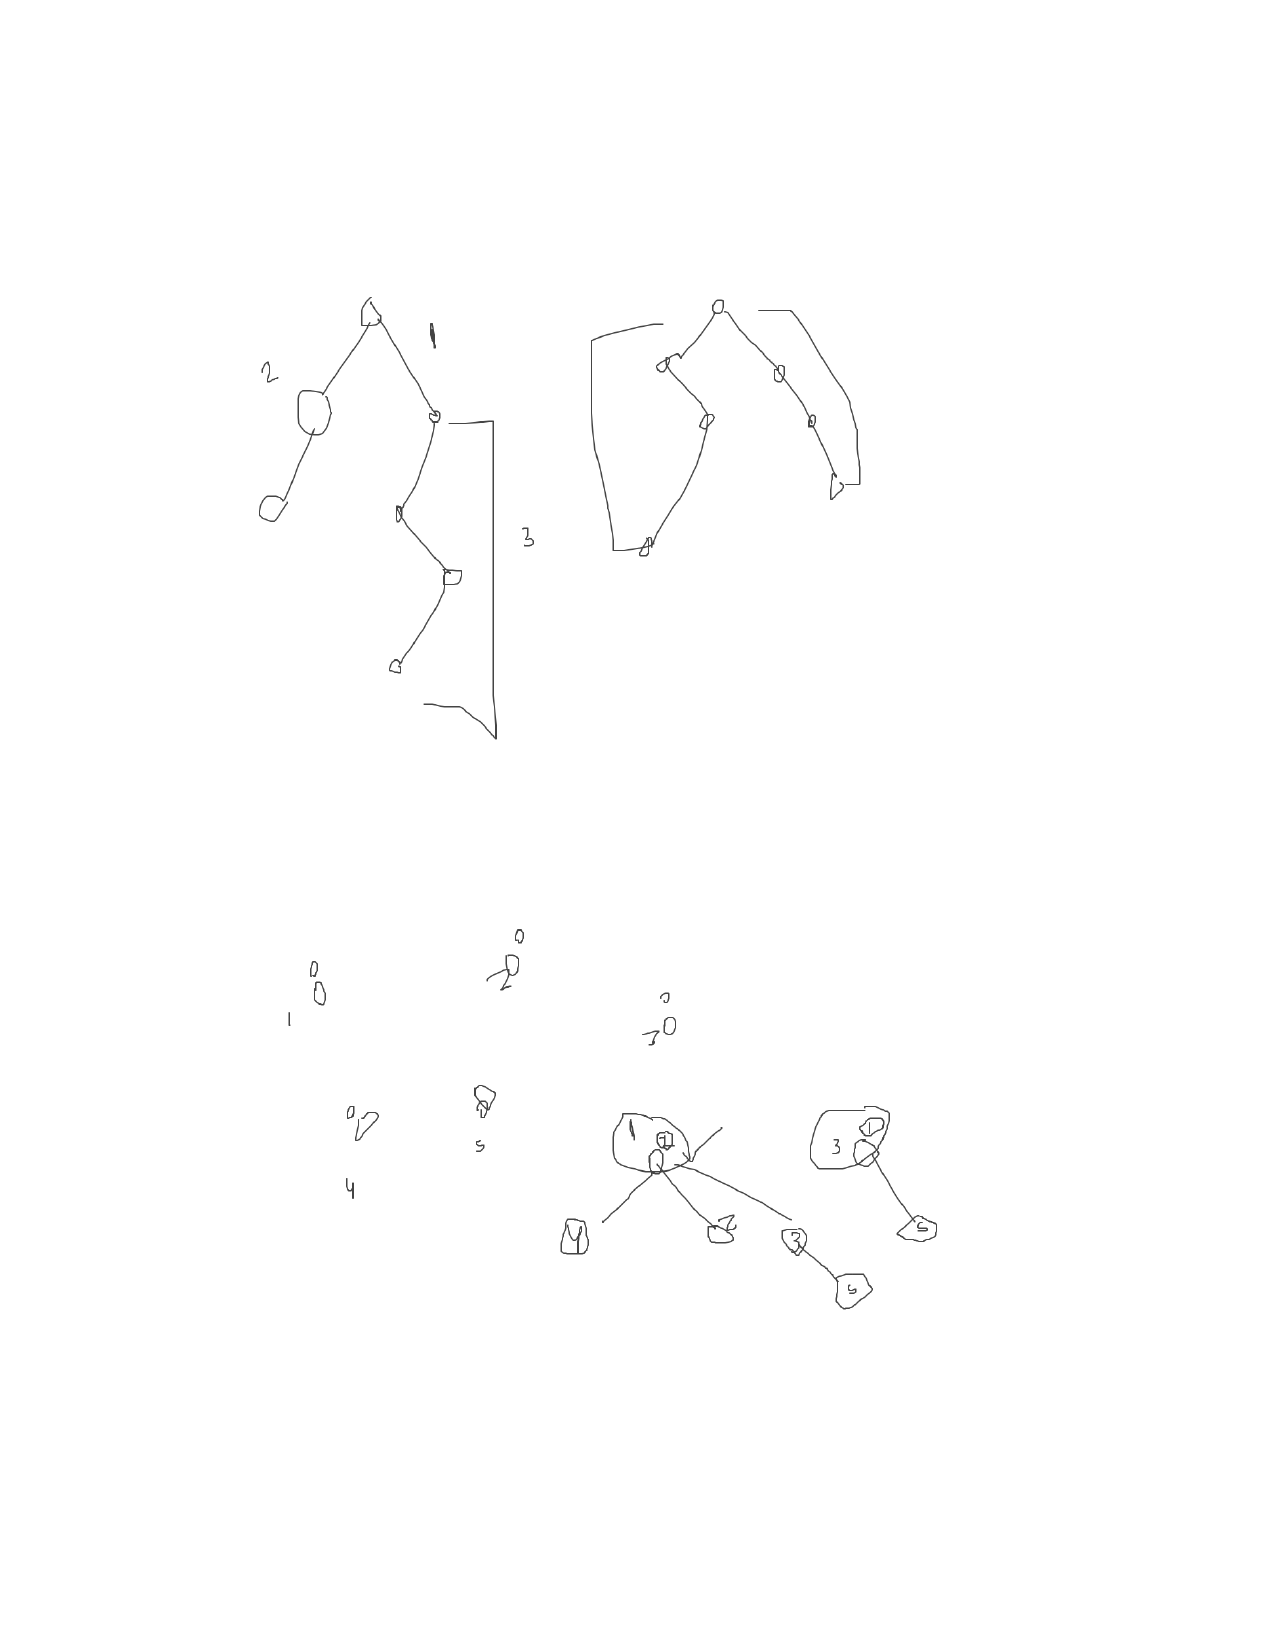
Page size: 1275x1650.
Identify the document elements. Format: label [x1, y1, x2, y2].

picture [150, 150, 1125, 761]
picture [150, 764, 1125, 1375]
